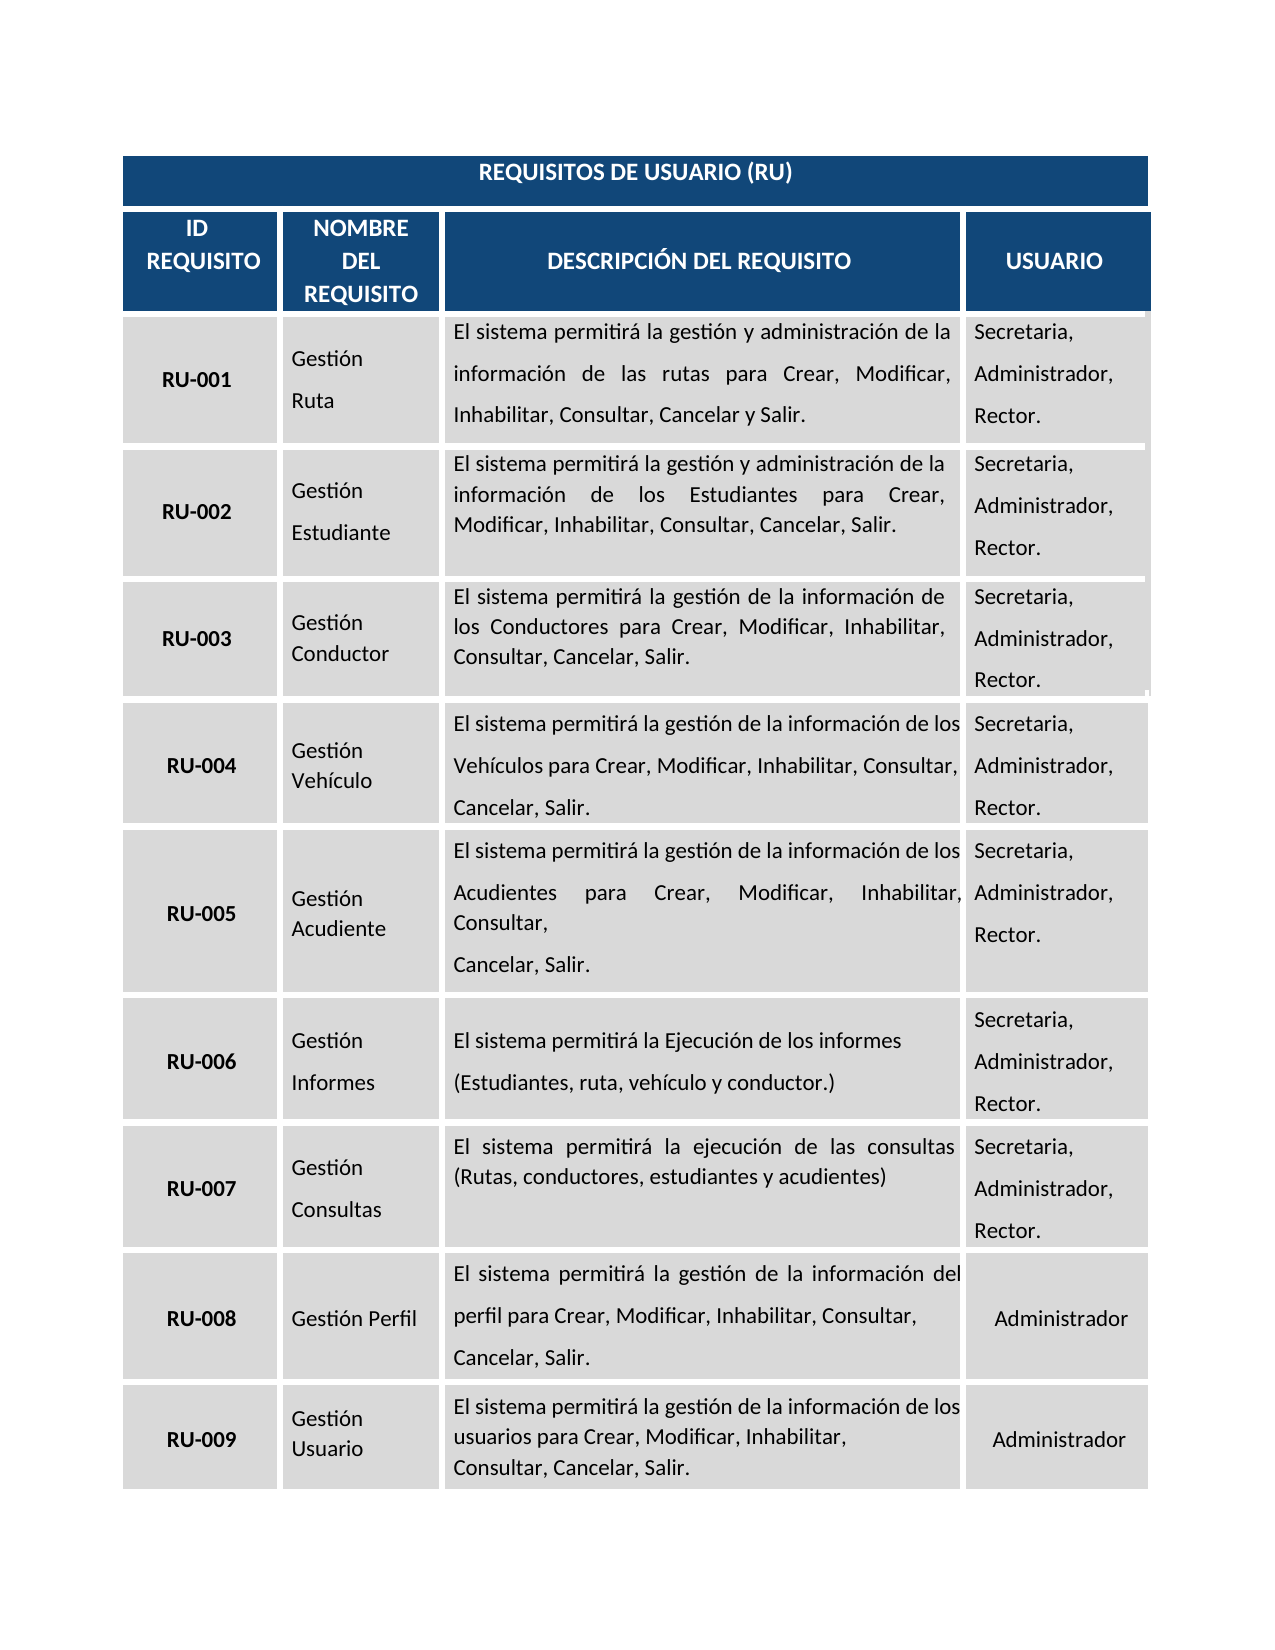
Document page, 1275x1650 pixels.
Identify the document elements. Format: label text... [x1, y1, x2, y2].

table_cell El sistema permitirá la Ejecución de los informes (Estudiantes, ruta, vehículo y conductor.) [445, 998, 960, 1119]
table_cell Administrador [966, 1253, 1148, 1379]
table_cell RU-006 [123, 998, 277, 1119]
table_cell Gestión Ruta [283, 317, 439, 443]
table_cell El sistema permitirá la gestión de la información de los Acudientes para Crear, Modificar, Inhabilitar, Consultar, Cancelar, Salir. [445, 830, 960, 992]
table_cell El sistema permitirá la gestión de la información del perfil para Crear, Modificar, Inhabilitar, Consultar, Cancelar, Salir. [445, 1253, 960, 1379]
table_cell Gestión Perfil [283, 1253, 439, 1379]
table_cell Secretaria, Administrador, Rector. [966, 1126, 1148, 1247]
table_cell DESCRIPCIÓN DEL REQUISITO [445, 212, 960, 311]
table_cell Gestión Consultas [283, 1126, 439, 1247]
table_cell RU-003 [123, 582, 277, 696]
table_cell RU-007 [123, 1126, 277, 1247]
table_cell El sistema permitirá la gestión y administración de la información de las rutas para Crear, Modificar, Inhabilitar, Consultar, Cancelar y Salir. [445, 317, 960, 443]
table_cell RU-001 [123, 317, 277, 443]
table_cell Gestión Acudiente [283, 830, 439, 992]
table_cell Secretaria, Administrador, Rector. [966, 703, 1148, 823]
table_cell NOMBRE DEL REQUISITO [283, 212, 439, 311]
table_cell El sistema permitirá la gestión de la información de los Conductores para Crear, Modificar, Inhabilitar, Consultar, Cancelar, Salir. [445, 582, 960, 696]
table_cell Secretaria, Administrador, Rector. [966, 998, 1148, 1119]
table_cell Gestión Vehículo [283, 703, 439, 823]
table_cell RU-009 [123, 1385, 277, 1489]
table_cell RU-005 [123, 830, 277, 992]
table_header [123, 156, 280, 206]
table_cell USUARIO [966, 212, 1151, 311]
table_cell Secretaria, Administrador, Rector. [966, 443, 1151, 576]
table_cell El sistema permitirá la gestión de la información de los Vehículos para Crear, Modificar, Inhabilitar, Consultar, Cancelar, Salir. [445, 703, 960, 823]
table_cell El sistema permitirá la ejecución de las consultas (Rutas, conductores, estudiantes y acudientes) [445, 1126, 960, 1247]
table_cell RU-002 [123, 450, 277, 576]
table_cell Gestión Informes [283, 998, 439, 1119]
table_cell ID REQUISITO [123, 212, 277, 311]
table_cell Secretaria, Administrador, Rector. [966, 576, 1151, 696]
table_cell Gestión Conductor [283, 582, 439, 696]
table_cell RU-004 [123, 703, 277, 823]
table_cell Secretaria, Administrador, Rector. [966, 311, 1151, 443]
table_cell RU-008 [123, 1253, 277, 1379]
table_header [280, 156, 442, 206]
table_cell Gestión Usuario [283, 1385, 439, 1489]
table_cell Gestión Estudiante [283, 450, 439, 576]
table_cell Administrador [966, 1385, 1148, 1489]
table_cell Secretaria, Administrador, Rector. [966, 830, 1148, 992]
table_header REQUISITOS DE USUARIO (RU) [442, 156, 1148, 206]
table_cell El sistema permitirá la gestión de la información de los usuarios para Crear, Modificar, Inhabilitar, Consultar, Cancelar, Salir. [445, 1385, 960, 1489]
